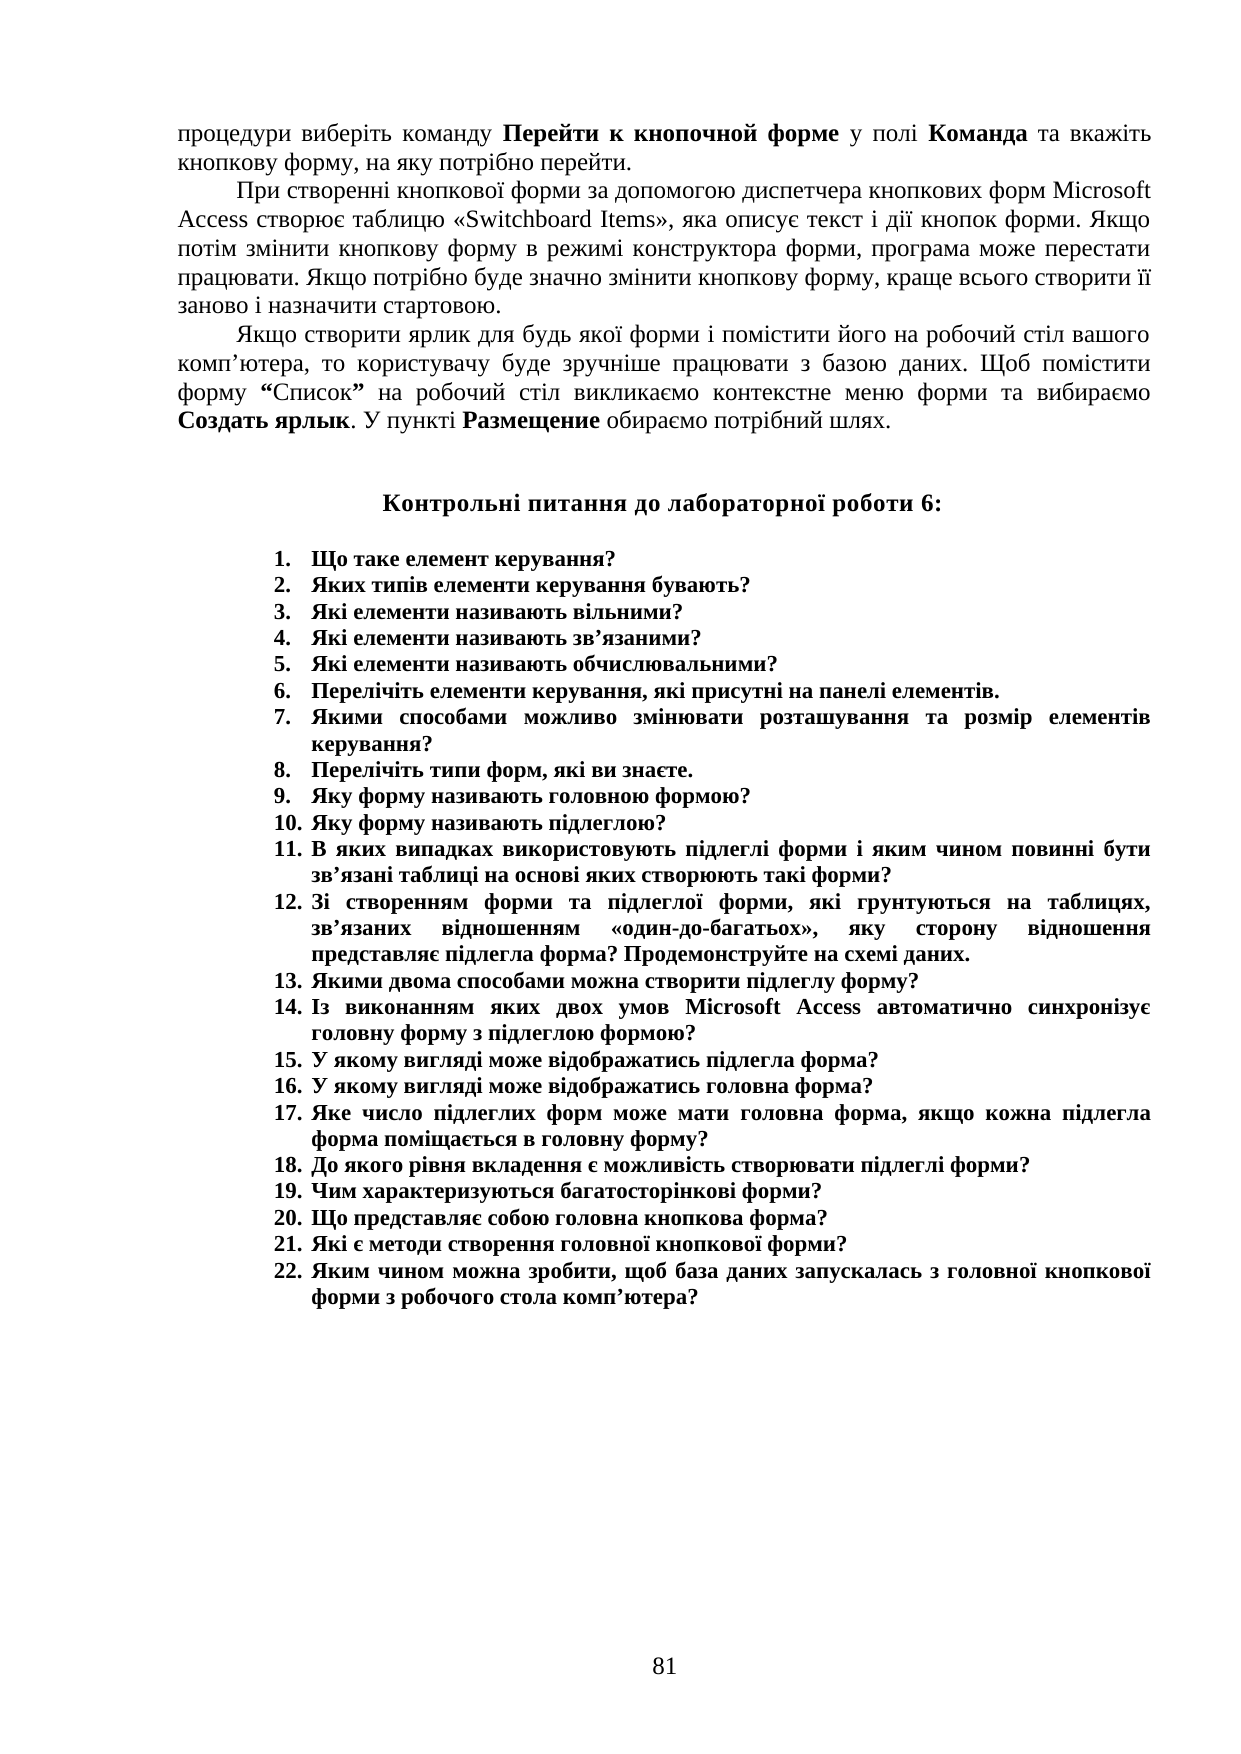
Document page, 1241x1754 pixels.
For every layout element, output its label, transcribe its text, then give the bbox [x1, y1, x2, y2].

list Яких типів елементи керування бувають? [274, 571, 1152, 598]
text Контрольні питання до лабораторної роботи 6: [177, 492, 1149, 516]
list Яку форму називають головною формою? [274, 782, 1152, 809]
list Зі створенням форми та підлеглої форми, які грунтуються на таблицях, зв’язаних відношенням «один-до-багатьох», яку сторону відношення представляє підлегла форма? Продемонструйте на схемі даних. [274, 888, 1152, 967]
list У якому вигляді може відображатись підлегла форма? [274, 1046, 1152, 1072]
list Яку форму називають підлеглою? [274, 809, 1152, 835]
list Яким чином можна зробити, щоб база даних запускалась з головної кнопкової форми з робочого стола комп’ютера? [274, 1257, 1152, 1309]
list Які елементи називають обчислювальними? [274, 651, 1152, 677]
list Що представляє собою головна кнопкова форма? [274, 1204, 1152, 1230]
list Якими способами можливо змінювати розташування та розмір елементів керування? [274, 703, 1152, 756]
list Якими двома способами можна створити підлеглу форму? [274, 967, 1152, 993]
list Які є методи створення головної кнопкової форми? [274, 1230, 1152, 1257]
list Які елементи називають вільними? [274, 598, 1152, 624]
list Що таке елемент керування? [274, 545, 1152, 571]
list Яке число підлеглих форм може мати головна форма, якщо кожна підлегла форма поміщається в головну форму? [274, 1098, 1152, 1151]
text При створенні кнопкової форми за допомогою диспетчера кнопкових форм Microsoft Access створює таблицю «Switchboard Items», яка описує текст і дії кнопок форми. Якщо потім змінити кнопкову форму в режимі конструктора форми, програма може перестати працювати. Якщо потрібно буде значно змінити кнопкову форму, краще всього створити її заново і назначити стартовою. [177, 176, 1152, 319]
list Перелічіть типи форм, які ви знаєте. [274, 756, 1152, 782]
list В яких випадках використовують підлеглі форми і яким чином повинні бути зв’язані таблиці на основі яких створюють такі форми? [274, 835, 1152, 888]
list До якого рівня вкладення є можливість створювати підлеглі форми? [274, 1151, 1152, 1178]
list Які елементи називають зв’язаними? [274, 624, 1152, 651]
text Якщо створити ярлик для будь якої форми і помістити його на робочий стіл вашого комп’ютера, то користувачу буде зручніше працювати з базою даних. Щоб помістити форму “Список” на робочий стіл викликаємо контекстне меню форми та вибираємо Создать ярлык. У пункті Размещение обираємо потрібний шлях. [177, 319, 1152, 434]
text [177, 118, 1152, 176]
list Перелічіть елементи керування, які присутні на панелі елементів. [274, 677, 1152, 703]
list Із виконанням яких двох умов Microsoft Access автоматично синхронізує головну форму з підлеглою формою? [274, 993, 1152, 1046]
list Чим характеризуються багатосторінкові форми? [274, 1178, 1152, 1204]
list У якому вигляді може відображатись головна форма? [274, 1072, 1152, 1098]
